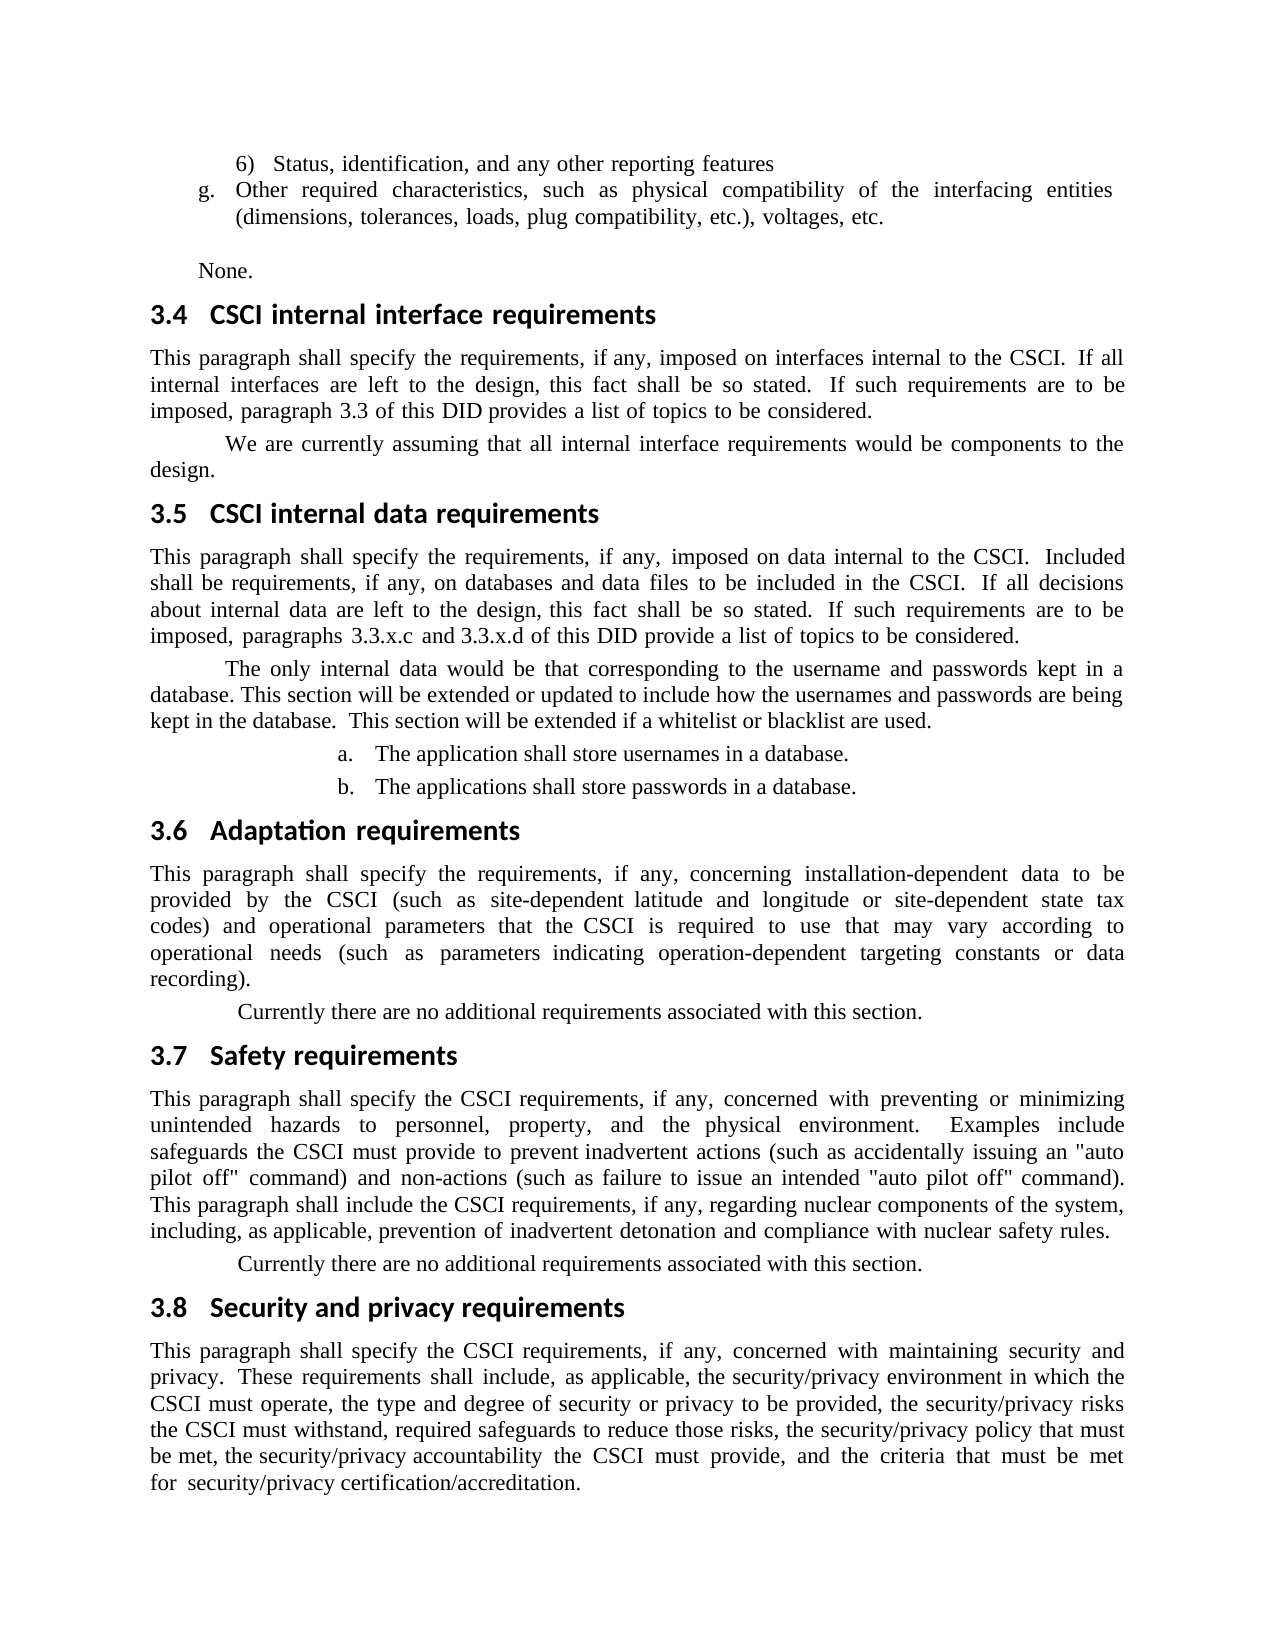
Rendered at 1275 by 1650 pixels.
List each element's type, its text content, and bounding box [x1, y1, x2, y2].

list Other required characteristics, such as physical compatibility of the interfacing entities (dimensions, tolerances, loads, plug compatibility, etc.), voltages, etc. [198, 176, 1113, 229]
list The applications shall store passwords in a database. [337, 773, 1125, 799]
text This paragraph shall specify the CSCI requirements, if any, concerned with maintaining security and privacy. These requirements shall include, as applicable, the security/privacy environment in which the CSCI must operate, the type and degree of security or privacy to be provided, the security/privacy risks the CSCI must withstand, required safeguards to reduce those risks, the security/privacy policy that must be met, the security/privacy accountability the CSCI must provide, and the criteria that must be met for security/privacy certification/accreditation. [150, 1337, 1125, 1495]
list The application shall store usernames in a database. [337, 740, 1125, 766]
text This paragraph shall specify the requirements, if any, imposed on data internal to the CSCI. Included shall be requirements, if any, on databases and data files to be included in the CSCI. If all decisions about internal data are left to the design, this fact shall be so stated. If such requirements are to be imposed, paragraphs 3.3.x.c and 3.3.x.d of this DID provide a list of topics to be considered. [150, 543, 1125, 648]
text This paragraph shall specify the CSCI requirements, if any, concerned with preventing or minimizing unintended hazards to personnel, property, and the physical environment. Examples include safeguards the CSCI must provide to prevent inadvertent actions (such as accidentally issuing an "auto pilot off" command) and non-actions (such as failure to issue an intended "auto pilot off" command). This paragraph shall include the CSCI requirements, if any, regarding nuclear components of the system, including, as applicable, prevention of inadvertent detonation and compliance with nuclear safety rules. [150, 1085, 1125, 1243]
list Status, identification, and any other reporting features [235, 150, 1125, 176]
subtitle Safety requirements [150, 1037, 1125, 1073]
text The only internal data would be that corresponding to the username and passwords kept in a database. This section will be extended or updated to include how the usernames and passwords are being kept in the database. This section will be extended if a whitelist or blacklist are used. [150, 655, 1125, 734]
text This paragraph shall specify the requirements, if any, imposed on interfaces internal to the CSCI. If all internal interfaces are left to the design, this fact shall be so stated. If such requirements are to be imposed, paragraph 3.3 of this DID provides a list of topics to be considered. [150, 344, 1125, 423]
subtitle Adaptation requirements [150, 812, 1125, 847]
text Currently there are no additional requirements associated with this section. [237, 998, 1111, 1024]
text Currently there are no additional requirements associated with this section. [237, 1249, 1111, 1276]
subtitle CSCI internal data requirements [150, 495, 1125, 531]
text None. [198, 257, 1113, 283]
subtitle Security and privacy requirements [150, 1289, 1125, 1324]
text We are currently assuming that all internal interface requirements would be components to the design. [150, 430, 1125, 482]
subtitle CSCI internal interface requirements [150, 296, 1125, 332]
text This paragraph shall specify the requirements, if any, concerning installation-dependent data to be provided by the CSCI (such as site-dependent latitude and longitude or site-dependent state tax codes) and operational parameters that the CSCI is required to use that may vary according to operational needs (such as parameters indicating operation-dependent targeting constants or data recording). [150, 860, 1125, 991]
